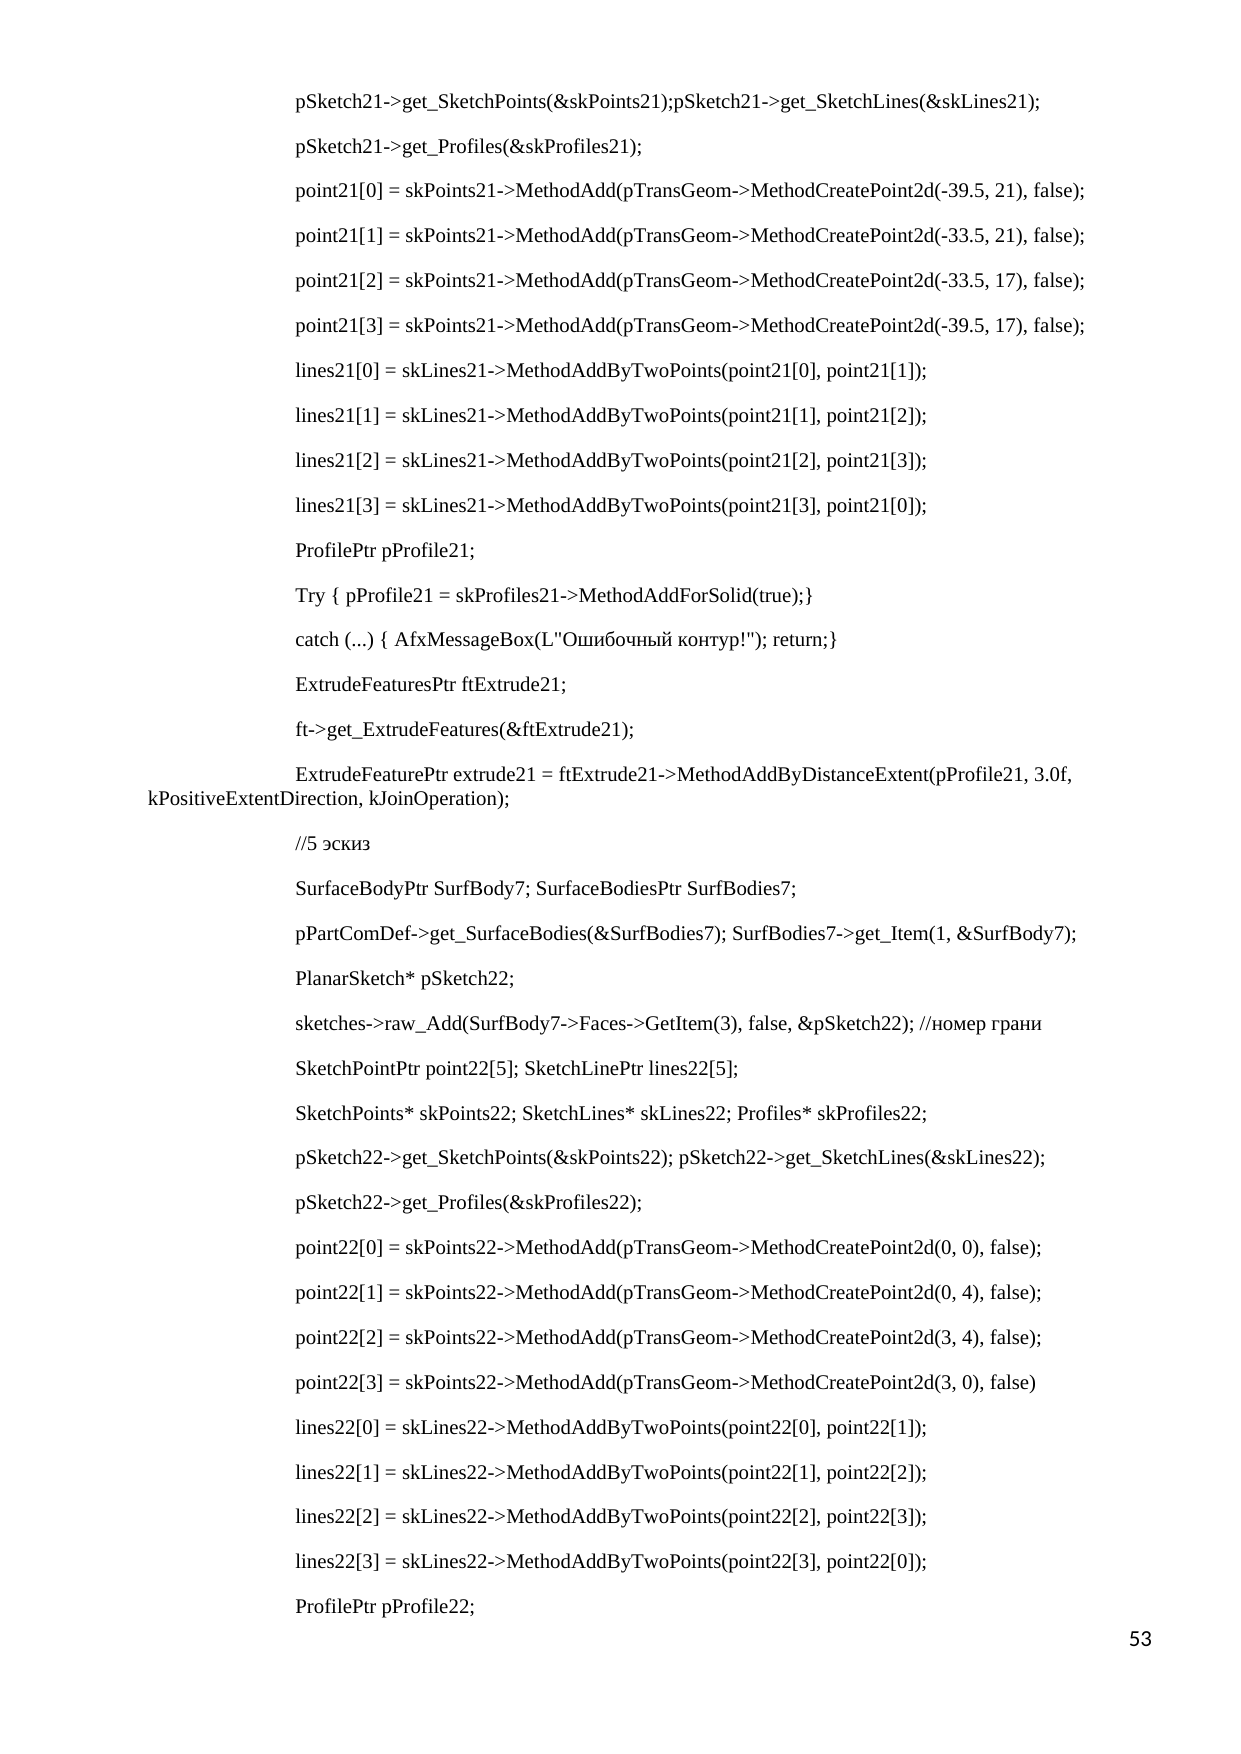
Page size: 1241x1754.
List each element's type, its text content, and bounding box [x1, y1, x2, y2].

text lines22[1] = skLines22->MethodAddByTwoPoints(point22[1], point22[2]); [148, 1459, 1152, 1484]
text Try { pProfile21 = skProfiles21->MethodAddForSolid(true);} [148, 582, 1152, 607]
text //5 эскиз [148, 831, 1152, 855]
text pSketch22->get_Profiles(&skProfiles22); [148, 1190, 1152, 1214]
text point22[3] = skPoints22->MethodAdd(pTransGeom->MethodCreatePoint2d(3, 0), false) [148, 1370, 1152, 1394]
text lines22[2] = skLines22->MethodAddByTwoPoints(point22[2], point22[3]); [148, 1504, 1152, 1528]
text point22[0] = skPoints22->MethodAdd(pTransGeom->MethodCreatePoint2d(0, 0), false); [148, 1235, 1152, 1259]
text ProfilePtr pProfile21; [148, 538, 1152, 562]
text ExtrudeFeaturePtr extrude21 = ftExtrude21->MethodAddByDistanceExtent(pProfile21, 3.0f, kPositiveExtentDirection, kJoinOperation); [148, 762, 1152, 810]
text point21[3] = skPoints21->MethodAdd(pTransGeom->MethodCreatePoint2d(-39.5, 17), false); [148, 313, 1152, 337]
text pSketch21->get_SketchPoints(&skPoints21);pSketch21->get_SketchLines(&skLines21); [148, 89, 1152, 113]
text lines22[0] = skLines22->MethodAddByTwoPoints(point22[0], point22[1]); [148, 1415, 1152, 1439]
text pPartComDef->get_SurfaceBodies(&SurfBodies7); SurfBodies7->get_Item(1, &SurfBody7); [148, 921, 1152, 945]
text catch (...) { AfxMessageBox(L"Ошибочный контур!"); return;} [148, 627, 1152, 651]
text SurfaceBodyPtr SurfBody7; SurfaceBodiesPtr SurfBodies7; [148, 876, 1152, 900]
text point21[2] = skPoints21->MethodAdd(pTransGeom->MethodCreatePoint2d(-33.5, 17), false); [148, 268, 1152, 292]
text pSketch21->get_Profiles(&skProfiles21); [148, 133, 1152, 158]
text point22[2] = skPoints22->MethodAdd(pTransGeom->MethodCreatePoint2d(3, 4), false); [148, 1325, 1152, 1349]
text point21[1] = skPoints21->MethodAdd(pTransGeom->MethodCreatePoint2d(-33.5, 21), false); [148, 223, 1152, 247]
text lines21[0] = skLines21->MethodAddByTwoPoints(point21[0], point21[1]); [148, 358, 1152, 382]
text ExtrudeFeaturesPtr ftExtrude21; [148, 672, 1152, 696]
text ft->get_ExtrudeFeatures(&ftExtrude21); [148, 717, 1152, 741]
text point22[1] = skPoints22->MethodAdd(pTransGeom->MethodCreatePoint2d(0, 4), false); [148, 1280, 1152, 1304]
text ProfilePtr pProfile22; [148, 1594, 1152, 1618]
text lines21[2] = skLines21->MethodAddByTwoPoints(point21[2], point21[3]); [148, 448, 1152, 472]
text sketches->raw_Add(SurfBody7->Faces->GetItem(3), false, &pSketch22); //номер грани [148, 1011, 1152, 1035]
text lines22[3] = skLines22->MethodAddByTwoPoints(point22[3], point22[0]); [148, 1549, 1152, 1573]
text SketchPointPtr point22[5]; SketchLinePtr lines22[5]; [148, 1056, 1152, 1079]
text lines21[1] = skLines21->MethodAddByTwoPoints(point21[1], point21[2]); [148, 403, 1152, 427]
text pSketch22->get_SketchPoints(&skPoints22); pSketch22->get_SketchLines(&skLines22); [148, 1145, 1152, 1169]
text SketchPoints* skPoints22; SketchLines* skLines22; Profiles* skProfiles22; [148, 1100, 1152, 1124]
text point21[0] = skPoints21->MethodAdd(pTransGeom->MethodCreatePoint2d(-39.5, 21), false); [148, 178, 1152, 202]
text PlanarSketch* pSketch22; [148, 966, 1152, 990]
text lines21[3] = skLines21->MethodAddByTwoPoints(point21[3], point21[0]); [148, 493, 1152, 517]
